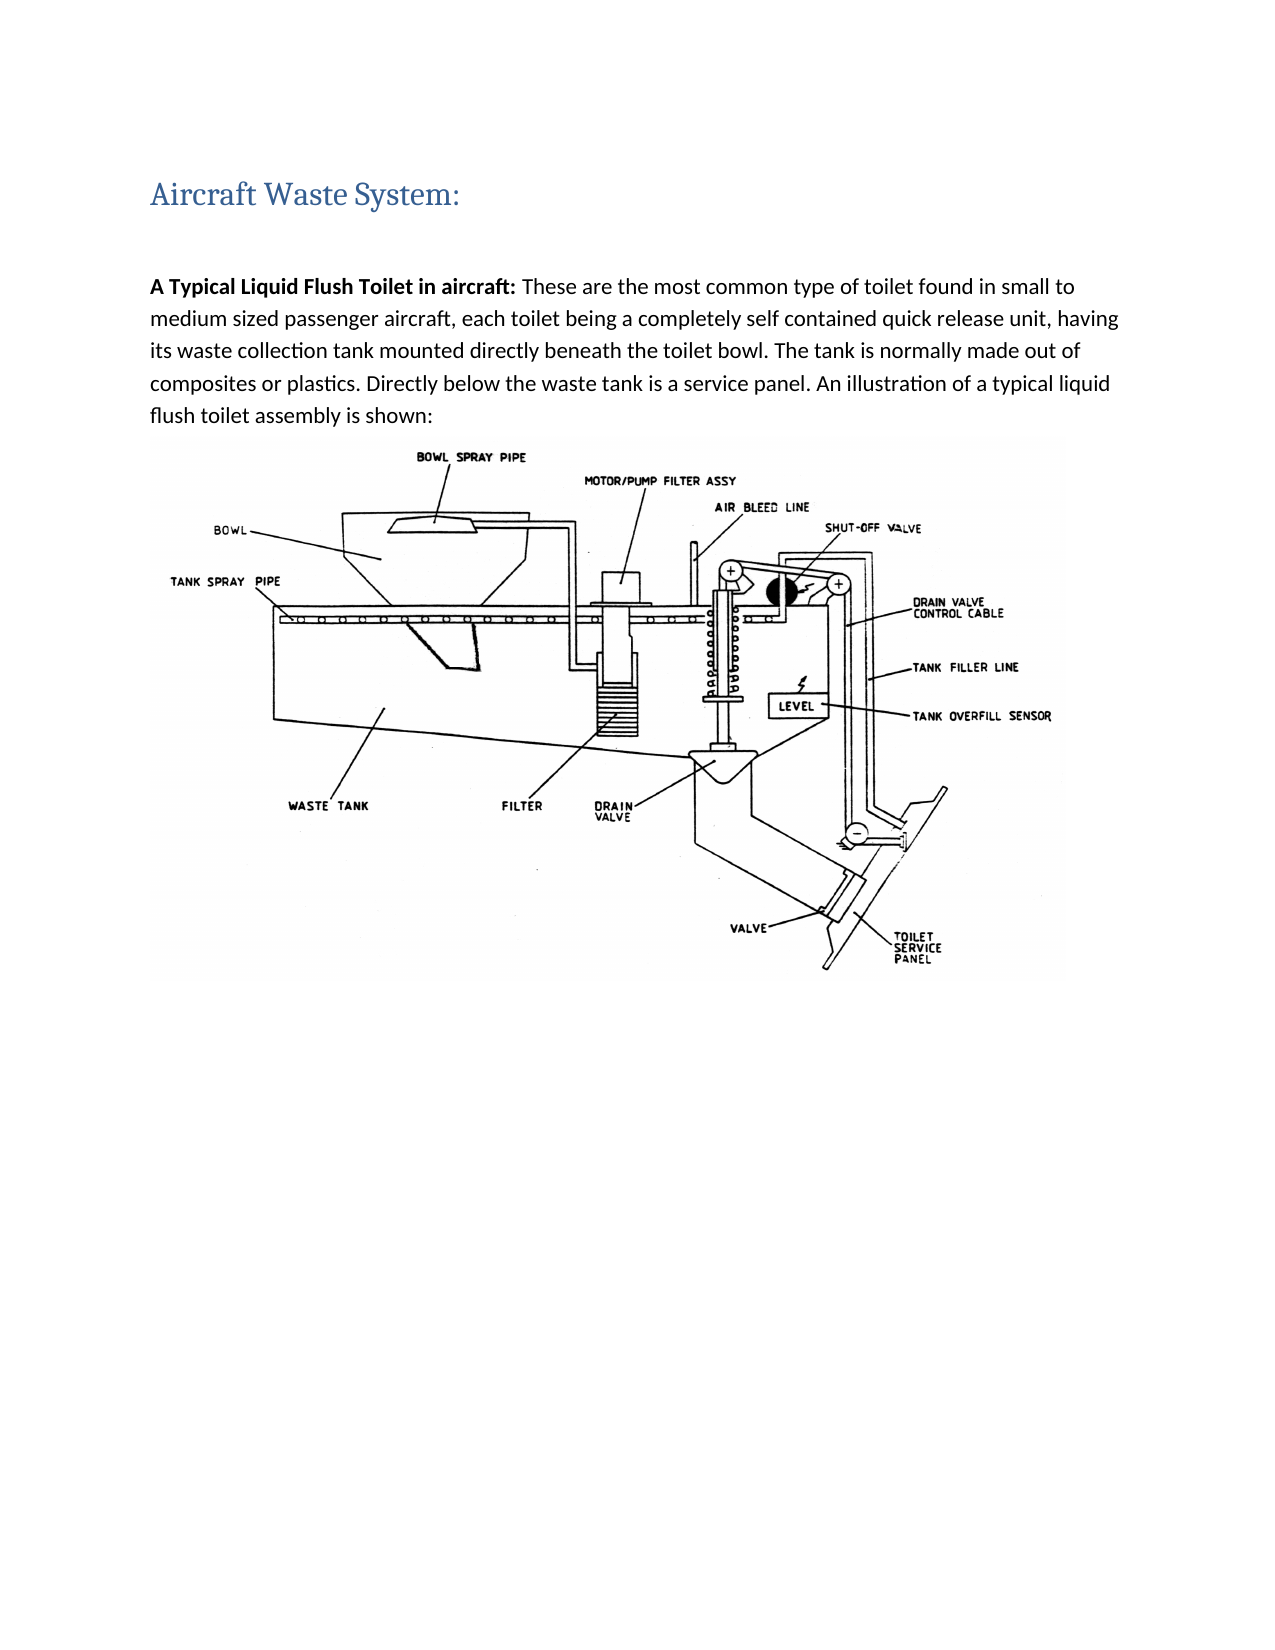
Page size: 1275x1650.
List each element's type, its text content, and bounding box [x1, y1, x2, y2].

subtitle Aircraft Waste System: [150, 175, 1125, 213]
text A Typical Liquid Flush Toilet in aircraft: These are the most common type of toilet found in small to medium sized passenger aircraft, each toilet being a completely self contained quick release unit, having its waste collection tank mounted directly beneath the toilet bowl. The tank is normally made out of composites or plastics. Directly below the waste tank is a service panel. An illustration of a typical liquid flush toilet assembly is shown: [150, 272, 1125, 429]
picture [150, 436, 1066, 981]
